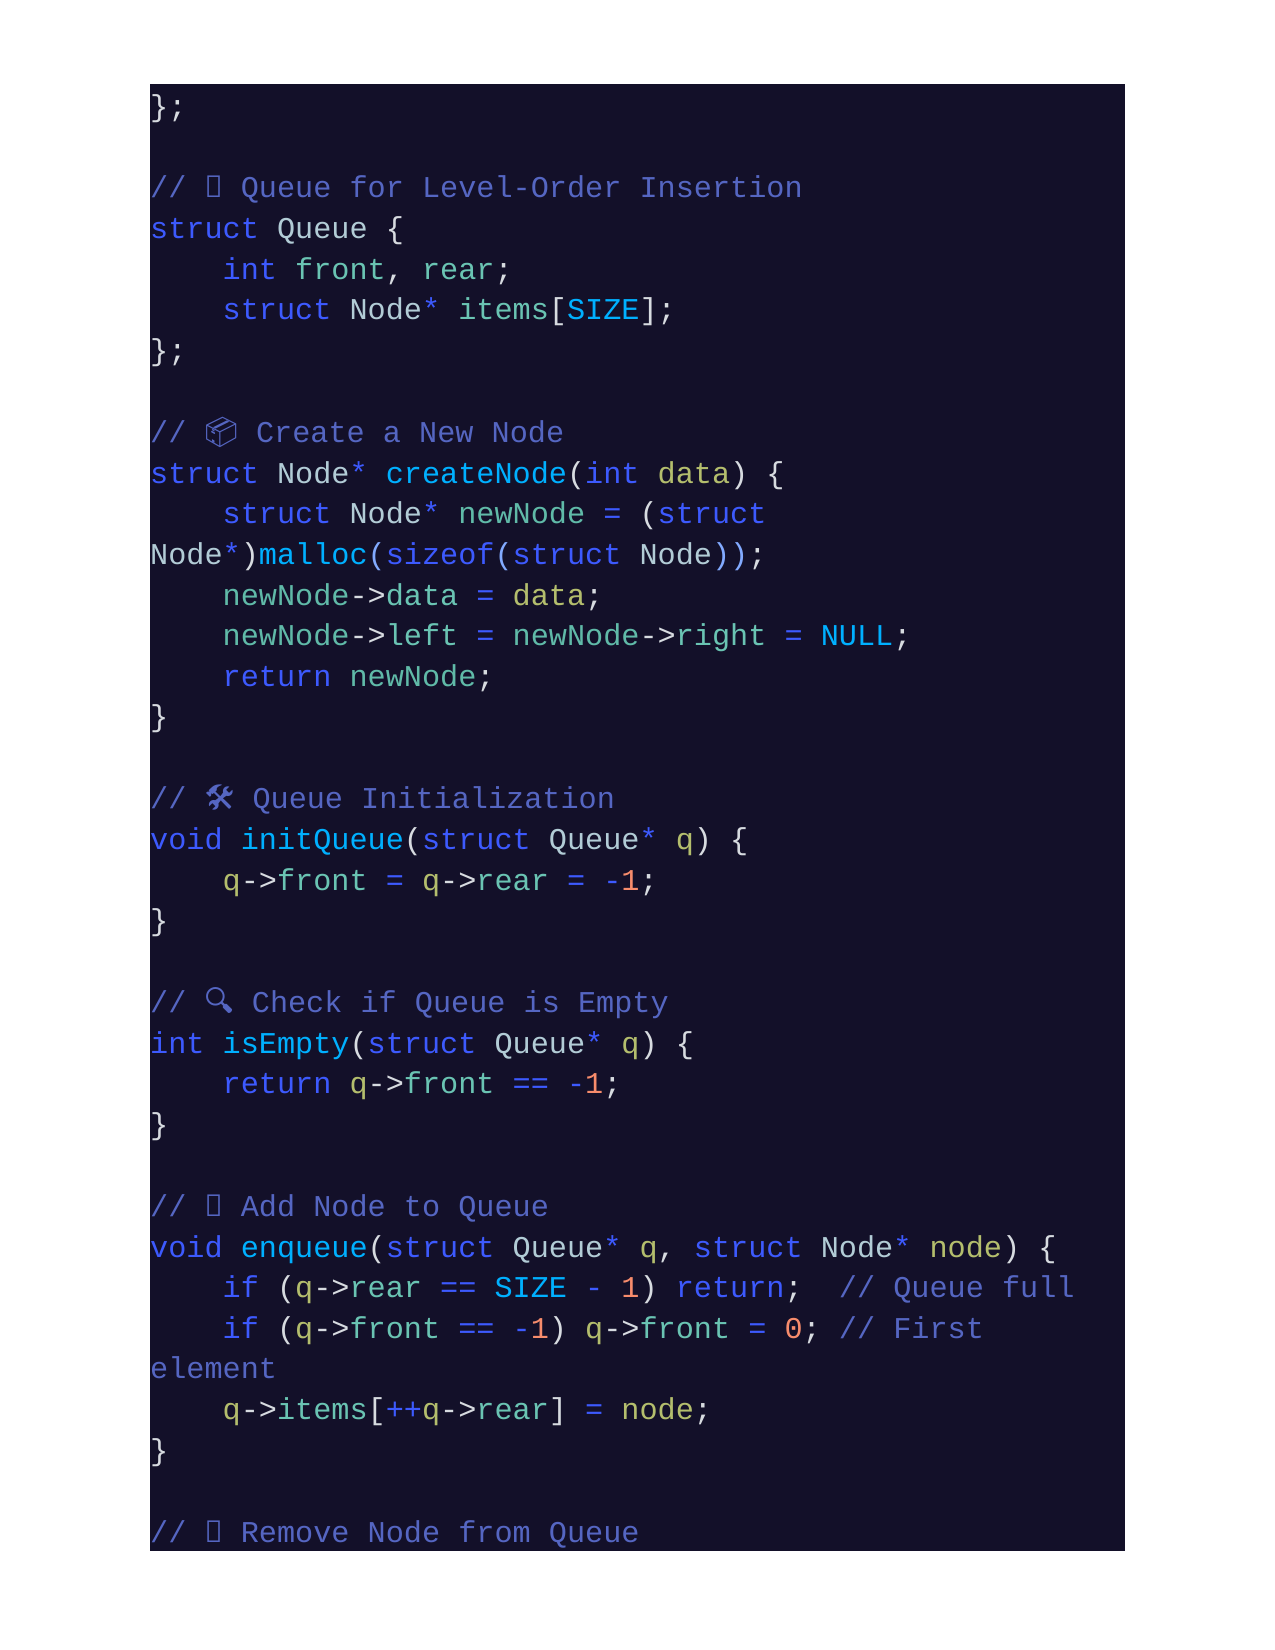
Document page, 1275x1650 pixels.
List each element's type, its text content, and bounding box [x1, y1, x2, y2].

text void enqueue(struct Queue* q, struct Node* node) { [150, 1226, 1125, 1266]
text if (q->rear == SIZE - 1) return; // Queue full [150, 1266, 1125, 1307]
text // ➕ Add Node to Queue [150, 1184, 1125, 1226]
text } [150, 899, 1125, 940]
text // 📦 Create a New Node [150, 410, 1125, 451]
text }; [150, 84, 1125, 125]
text // 🔍 Check if Queue is Empty [150, 980, 1125, 1022]
text struct Queue { [150, 207, 1125, 248]
text newNode->left = newNode->right = NULL; [150, 614, 1125, 654]
text if (q->front == -1) q->front = 0; // First element [150, 1307, 1125, 1388]
text // 🛠️ Queue Initialization [150, 776, 1125, 818]
text }; [150, 329, 1125, 369]
text q->front = q->rear = -1; [150, 858, 1125, 899]
text int front, rear; [150, 248, 1125, 288]
text newNode->data = data; [150, 573, 1125, 614]
text // ➖ Remove Node from Queue [150, 1510, 1125, 1551]
text } [150, 1103, 1125, 1143]
text q->items[++q->rear] = node; [150, 1388, 1125, 1429]
text void initQueue(struct Queue* q) { [150, 818, 1125, 858]
text } [150, 695, 1125, 736]
text struct Node* items[SIZE]; [150, 288, 1125, 329]
text int isEmpty(struct Queue* q) { [150, 1022, 1125, 1062]
text struct Node* createNode(int data) { [150, 451, 1125, 492]
text return q->front == -1; [150, 1062, 1125, 1103]
text // 🚛 Queue for Level-Order Insertion [150, 166, 1125, 207]
text struct Node* newNode = (struct Node*)malloc(sizeof(struct Node)); [150, 492, 1125, 573]
text return newNode; [150, 654, 1125, 695]
text } [150, 1429, 1125, 1469]
